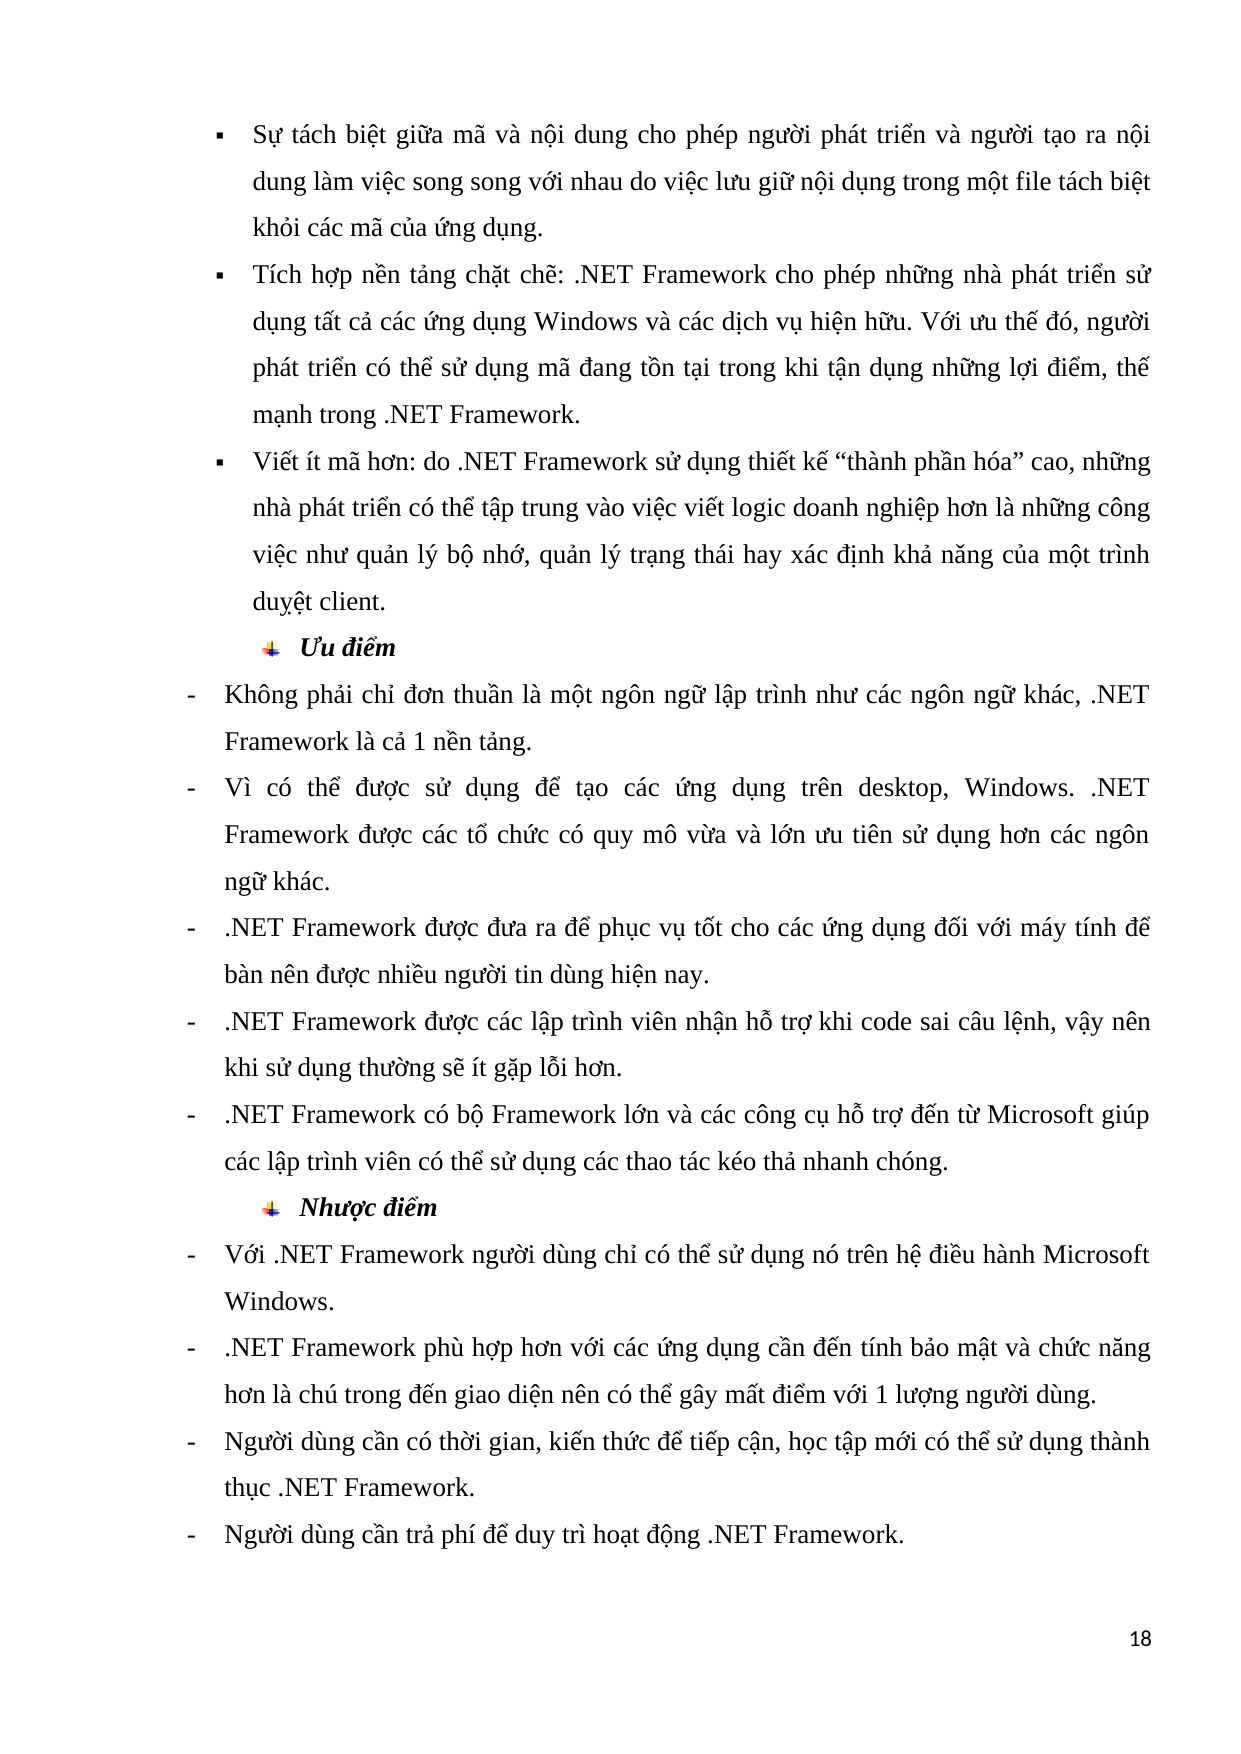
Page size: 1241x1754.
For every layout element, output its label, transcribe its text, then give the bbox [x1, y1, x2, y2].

list .NET Framework phù hợp hơn với các ứng dụng cần đến tính bảo mật và chức năng hơn là chú trong đến giao diện nên có thể gây mất điểm với 1 lượng người dùng. [187, 1331, 1152, 1409]
list Sự tách biệt giữa mã và nội dung cho phép người phát triển và người tạo ra nội dung làm việc song song với nhau do việc lưu giữ nội dụng trong một file tách biệt khỏi các mã của ứng dụng. [215, 118, 1152, 243]
list Vì có thể được sử dụng để tạo các ứng dụng trên desktop, Windows. .NET Framework được các tổ chức có quy mô vừa và lớn ưu tiên sử dụng hơn các ngôn ngữ khác. [187, 771, 1152, 896]
list .NET Framework được đưa ra để phục vụ tốt cho các ứng dụng đối với máy tính để bàn nên được nhiều người tin dùng hiện nay. [187, 911, 1152, 989]
list Ưu điểm [262, 631, 1152, 663]
picture [262, 640, 280, 657]
list Người dùng cần có thời gian, kiến thức để tiếp cận, học tập mới có thể sử dụng thành thục .NET Framework. [187, 1425, 1152, 1503]
list Tích hợp nền tảng chặt chẽ: .NET Framework cho phép những nhà phát triển sử dụng tất cả các ứng dụng Windows và các dịch vụ hiện hữu. Với ưu thế đó, người phát triển có thể sử dụng mã đang tồn tại trong khi tận dụng những lợi điểm, thế mạnh trong .NET Framework. [215, 258, 1152, 429]
list Với .NET Framework người dùng chỉ có thể sử dụng nó trên hệ điều hành Microsoft Windows. [187, 1238, 1152, 1316]
list .NET Framework được các lập trình viên nhận hỗ trợ khi code sai câu lệnh, vậy nên khi sử dụng thường sẽ ít gặp lỗi hơn. [187, 1005, 1152, 1083]
list Nhược điểm [262, 1191, 1152, 1223]
list Không phải chỉ đơn thuần là một ngôn ngữ lập trình như các ngôn ngữ khác, .NET Framework là cả 1 nền tảng. [187, 678, 1152, 756]
list Người dùng cần trả phí để duy trì hoạt động .NET Framework. [187, 1518, 1152, 1549]
list .NET Framework có bộ Framework lớn và các công cụ hỗ trợ đến từ Microsoft giúp các lập trình viên có thể sử dụng các thao tác kéo thả nhanh chóng. [187, 1098, 1152, 1176]
picture [262, 1200, 280, 1217]
list Viết ít mã hơn: do .NET Framework sử dụng thiết kế “thành phần hóa” cao, những nhà phát triển có thể tập trung vào việc viết logic doanh nghiệp hơn là những công việc như quản lý bộ nhớ, quản lý trạng thái hay xác định khả nǎng của một trình duỵệt client. [215, 445, 1152, 616]
